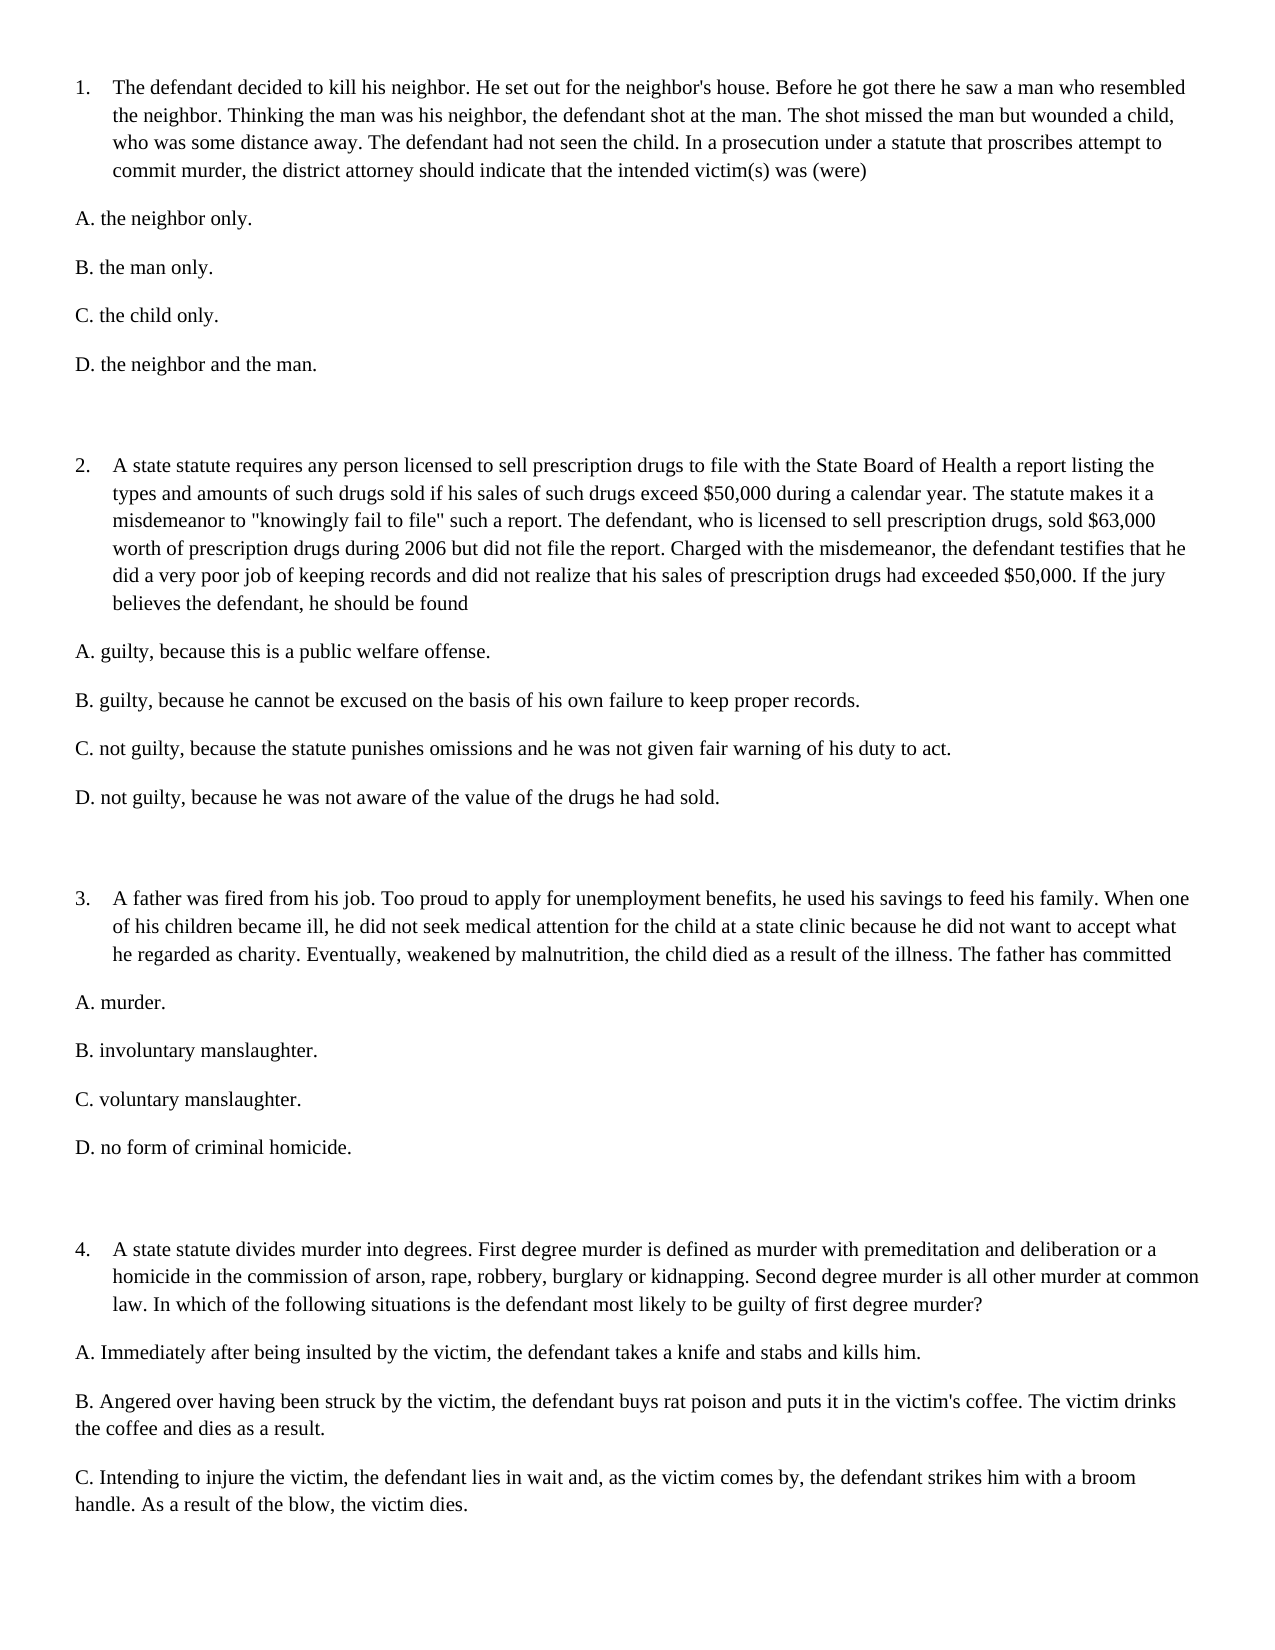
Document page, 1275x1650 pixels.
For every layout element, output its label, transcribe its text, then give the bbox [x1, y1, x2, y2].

text C. the child only. [75, 303, 1200, 327]
text B. the man only. [75, 255, 1200, 279]
text C. not guilty, because the statute punishes omissions and he was not given fair warning of his duty to act. [75, 736, 1200, 760]
text A. the neighbor only. [75, 206, 1200, 230]
text A. guilty, because this is a public welfare offense. [75, 639, 1200, 663]
text A. murder. [75, 990, 1200, 1014]
list A father was fired from his job. Too proud to apply for unemployment benefits, he used his savings to feed his family. When one of his children became ill, he did not seek medical attention for the child at a state clinic because he did not want to accept what he regarded as charity. Eventually, weakened by malnutrition, the child died as a result of the illness. The father has committed [75, 886, 1200, 966]
text D. not guilty, because he was not aware of the value of the drugs he had sold. [75, 785, 1200, 809]
text C. voluntary manslaughter. [75, 1087, 1200, 1111]
text B. guilty, because he cannot be excused on the basis of his own failure to keep proper records. [75, 688, 1200, 712]
list A state statute requires any person licensed to sell prescription drugs to file with the State Board of Health a report listing the types and amounts of such drugs sold if his sales of such drugs exceed $50,000 during a calendar year. The statute makes it a misdemeanor to "knowingly fail to file" such a report. The defendant, who is licensed to sell prescription drugs, sold $63,000 worth of prescription drugs during 2006 but did not file the report. Charged with the misdemeanor, the defendant testifies that he did a very poor job of keeping records and did not realize that his sales of prescription drugs had exceeded $50,000. If the jury believes the defendant, he should be found [75, 453, 1200, 615]
text D. the neighbor and the man. [75, 352, 1200, 376]
text A. Immediately after being insulted by the victim, the defendant takes a knife and stabs and kills him. [75, 1340, 1200, 1364]
text C. Intending to injure the victim, the defendant lies in wait and, as the victim comes by, the defendant strikes him with a broom handle. As a result of the blow, the victim dies. [75, 1465, 1200, 1516]
list A state statute divides murder into degrees. First degree murder is defined as murder with premeditation and deliberation or a homicide in the commission of arson, rape, robbery, burglary or kidnapping. Second degree murder is all other murder at common law. In which of the following situations is the defendant most likely to be guilty of first degree murder? [75, 1237, 1200, 1316]
text B. involuntary manslaughter. [75, 1038, 1200, 1062]
text D. no form of criminal homicide. [75, 1135, 1200, 1159]
text B. Angered over having been struck by the victim, the defendant buys rat poison and puts it in the victim's coffee. The victim drinks the coffee and dies as a result. [75, 1389, 1200, 1440]
list The defendant decided to kill his neighbor. He set out for the neighbor's house. Before he got there he saw a man who resembled the neighbor. Thinking the man was his neighbor, the defendant shot at the man. The shot missed the man but wounded a child, who was some distance away. The defendant had not seen the child. In a prosecution under a statute that proscribes attempt to commit murder, the district attorney should indicate that the intended victim(s) was (were) [75, 75, 1200, 182]
